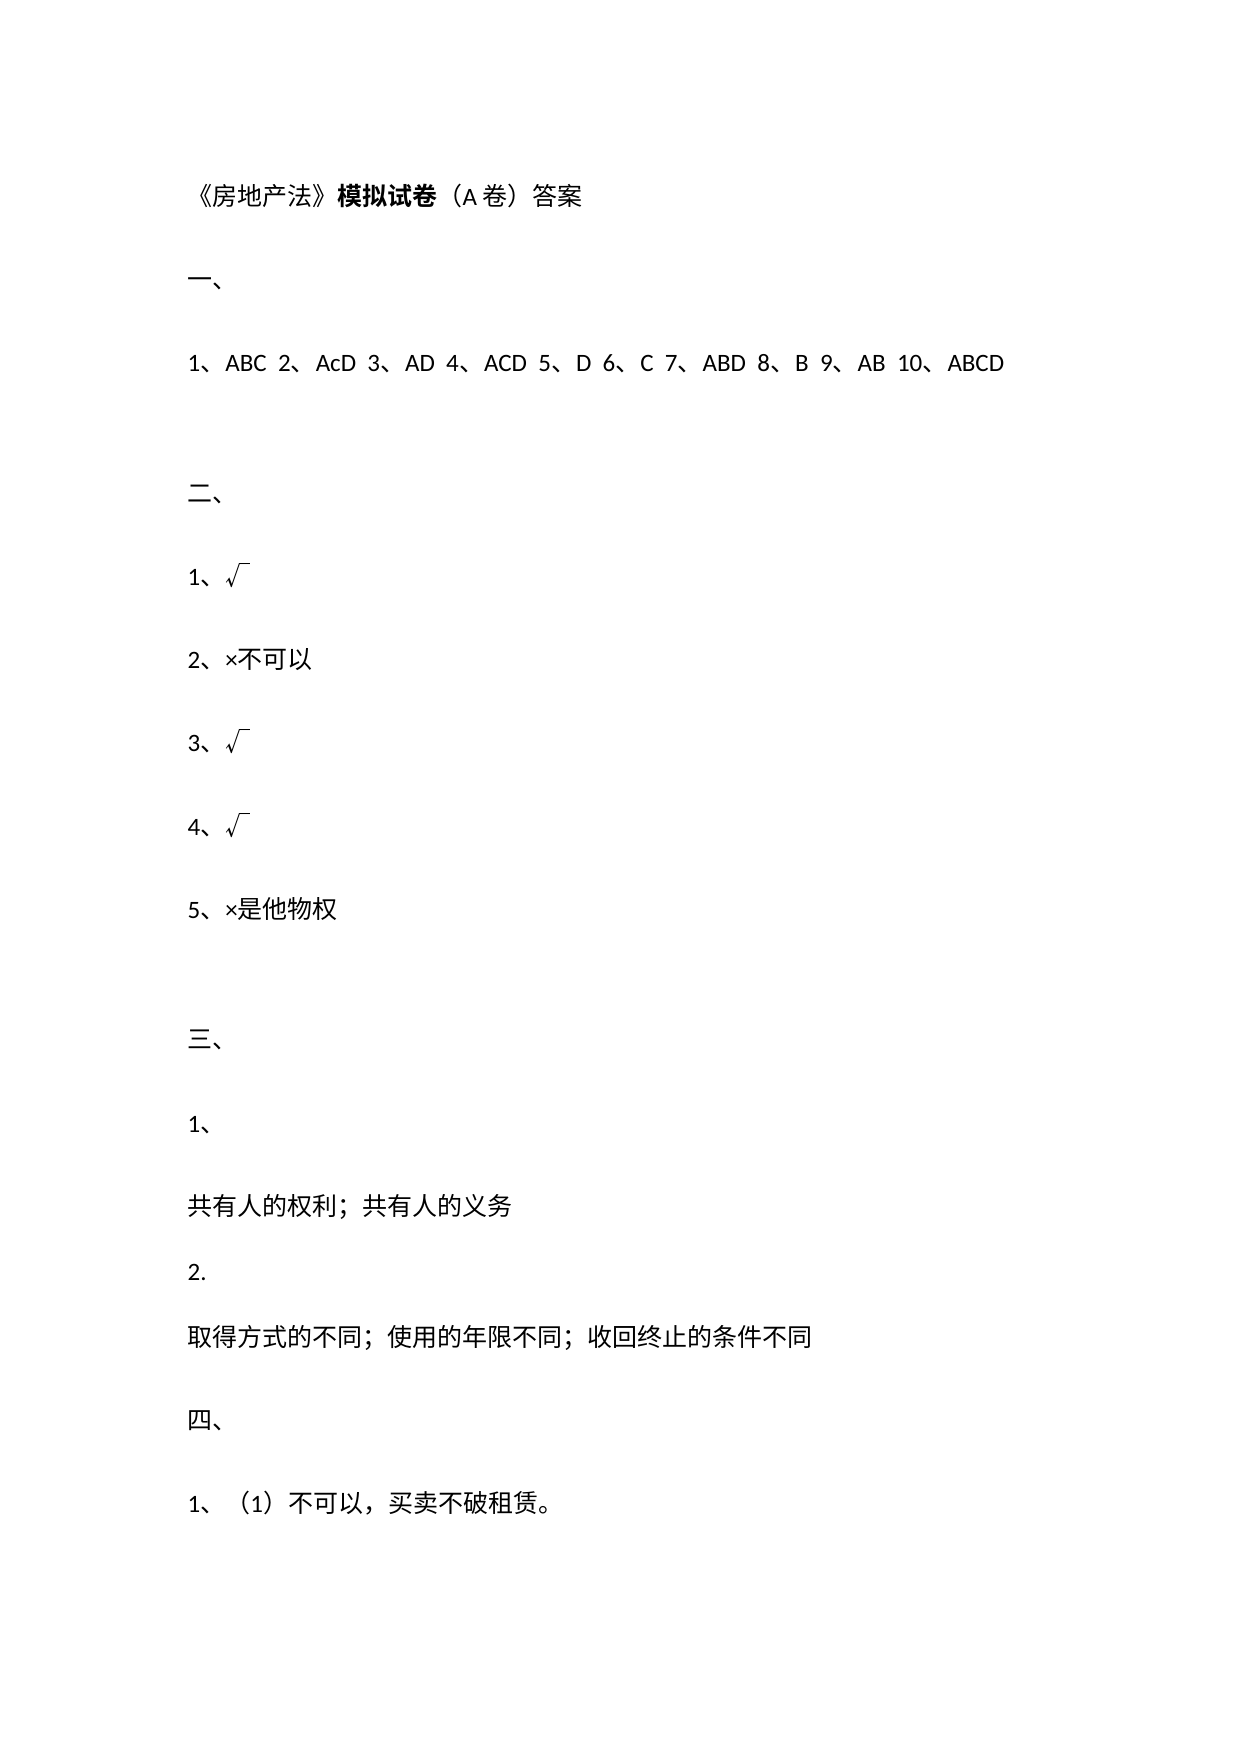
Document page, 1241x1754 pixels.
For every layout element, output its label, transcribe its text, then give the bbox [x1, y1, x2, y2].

text 2、×不可以 [187, 625, 1053, 690]
text 3、√ [187, 708, 1053, 773]
text 1、 [187, 1089, 1053, 1154]
text 二、 [187, 459, 1053, 524]
text 共有人的权利；共有人的义务 [187, 1172, 1053, 1237]
text 一、 [187, 245, 1053, 310]
text 四、 [187, 1386, 1053, 1451]
text 1、√ [187, 542, 1053, 607]
text 1、ABC 2、AcD 3、AD 4、ACD 5、D 6、C 7、ABD 8、B 9、AB 10、ABCD [187, 328, 1053, 393]
text 取得方式的不同；使用的年限不同；收回终止的条件不同 [187, 1303, 1053, 1368]
text 5、×是他物权 [187, 875, 1053, 940]
text 三、 [187, 1006, 1053, 1071]
text 4、√ [187, 792, 1053, 857]
text 1、（1）不可以，买卖不破租赁。 [187, 1469, 1053, 1534]
text 《房地产法》模拟试卷（A卷）答案 [187, 162, 1053, 227]
text 2. [187, 1255, 1053, 1287]
